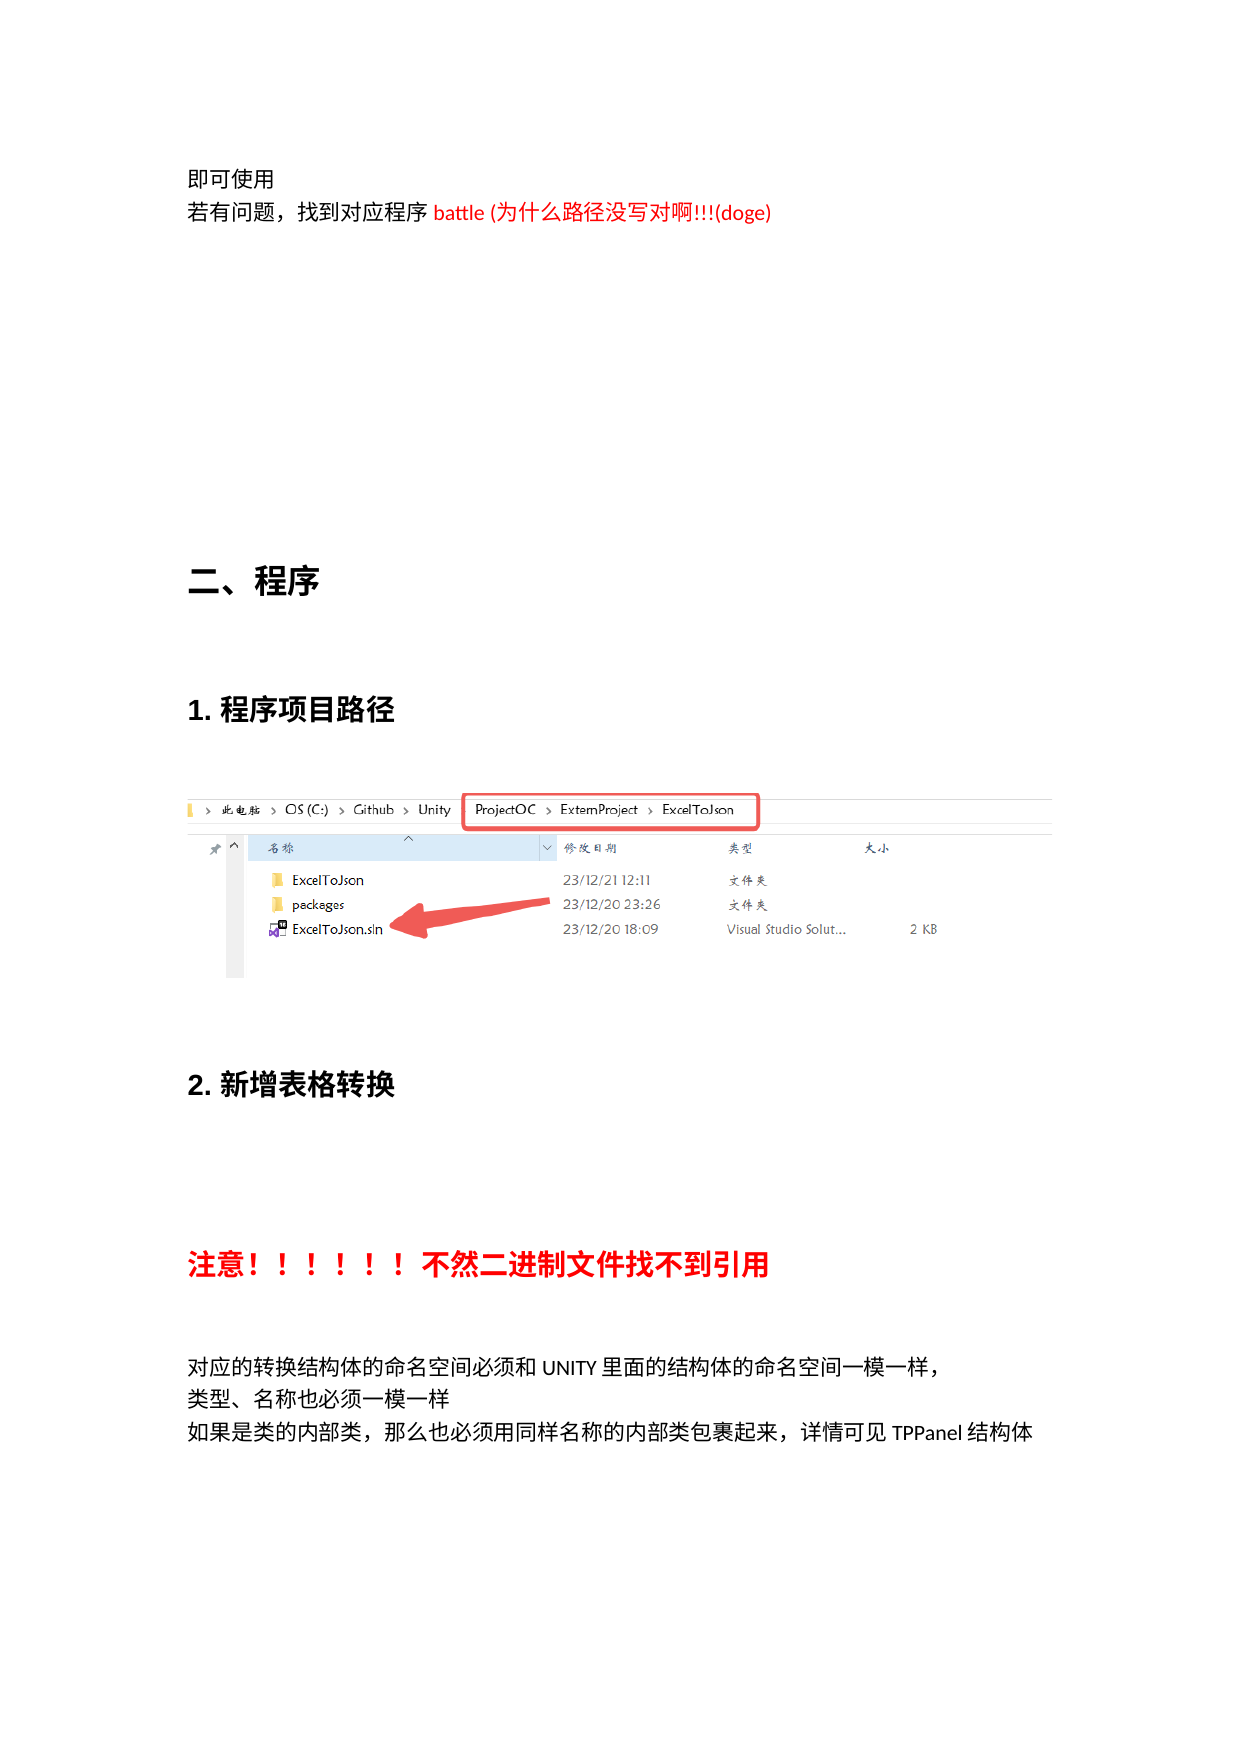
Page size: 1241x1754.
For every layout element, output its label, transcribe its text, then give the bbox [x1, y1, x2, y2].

subtitle 二、程序 [187, 547, 1053, 612]
subtitle 注意！！！！！！不然二进制文件找不到引用 [187, 1231, 1053, 1296]
text 如果是类的内部类，那么也必须用同样名称的内部类包裹起来，详情可见TPPanel结构体 [187, 1414, 1053, 1447]
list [187, 162, 1053, 194]
subtitle 新增表格转换 [187, 1051, 1053, 1116]
picture [187, 793, 1053, 978]
text 类型、名称也必须一模一样 [187, 1382, 1053, 1414]
list 若有问题，找到对应程序 battle (为什么路径没写对啊!!!(doge) [187, 194, 1053, 227]
subtitle 1. 程序项目路径 [187, 675, 1053, 740]
text 对应的转换结构体的命名空间必须和UNITY里面的结构体的命名空间一模一样， [187, 1349, 1053, 1382]
